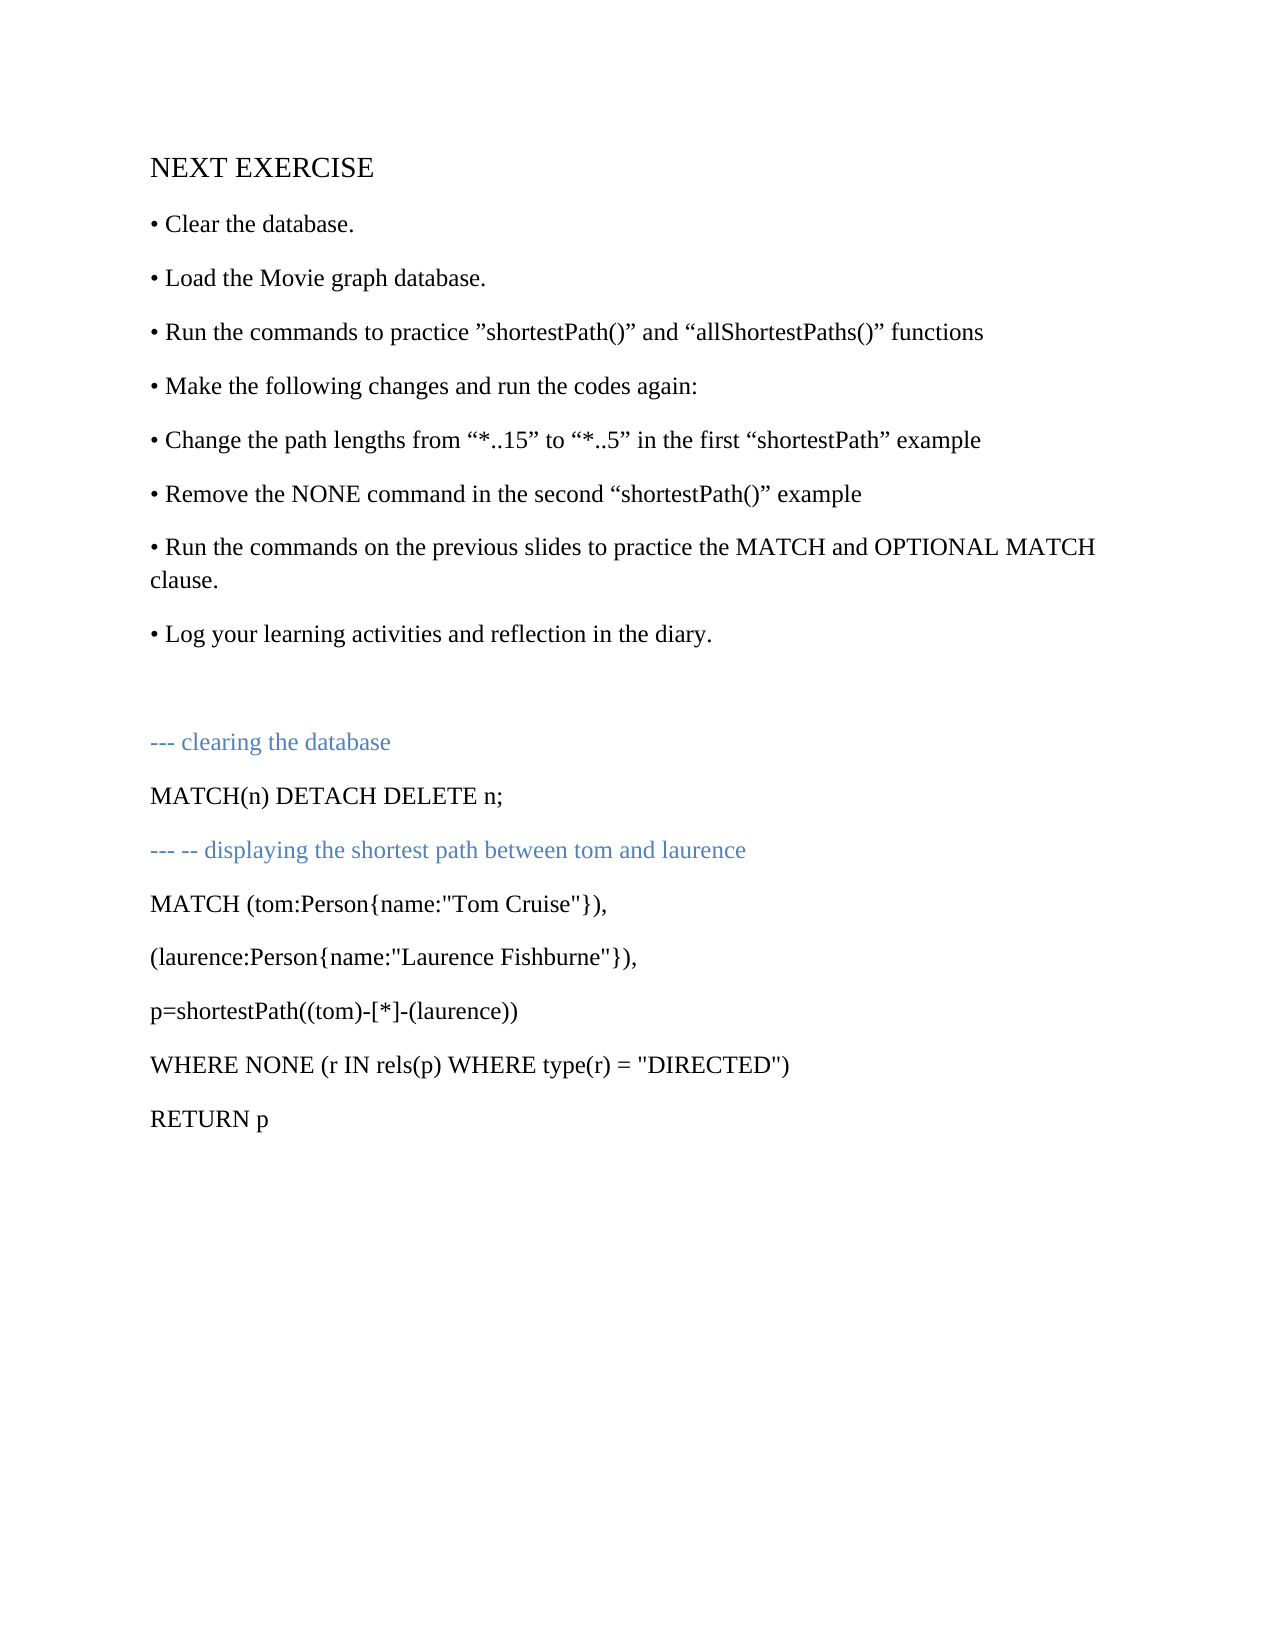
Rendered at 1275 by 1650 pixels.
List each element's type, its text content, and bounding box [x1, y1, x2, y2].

text --- -- displaying the shortest path between tom and laurence [150, 835, 1125, 863]
text RETURN p [150, 1104, 1125, 1133]
text • Run the commands on the previous slides to practice the MATCH and OPTIONAL MATCH clause. [150, 532, 1125, 594]
text NEXT EXERCISE [150, 150, 1125, 183]
text MATCH(n) DETACH DELETE n; [150, 781, 1125, 810]
text • Remove the NONE command in the second “shortestPath()” example [150, 479, 1125, 507]
text (laurence:Person{name:"Laurence Fishburne"}), [150, 942, 1125, 971]
text • Clear the database. [150, 209, 1125, 238]
text • Change the path lengths from “*..15” to “*..5” in the first “shortestPath” example [150, 425, 1125, 453]
text • Run the commands to practice ”shortestPath()” and “allShortestPaths()” functions [150, 317, 1125, 346]
text --- clearing the database [150, 727, 1125, 756]
text • Log your learning activities and reflection in the diary. [150, 619, 1125, 648]
text MATCH (tom:Person{name:"Tom Cruise"}), [150, 889, 1125, 917]
text p=shortestPath((tom)-[*]-(laurence)) [150, 996, 1125, 1025]
text • Make the following changes and run the codes again: [150, 371, 1125, 400]
text WHERE NONE (r IN rels(p) WHERE type(r) = "DIRECTED") [150, 1050, 1125, 1079]
text • Load the Movie graph database. [150, 263, 1125, 292]
